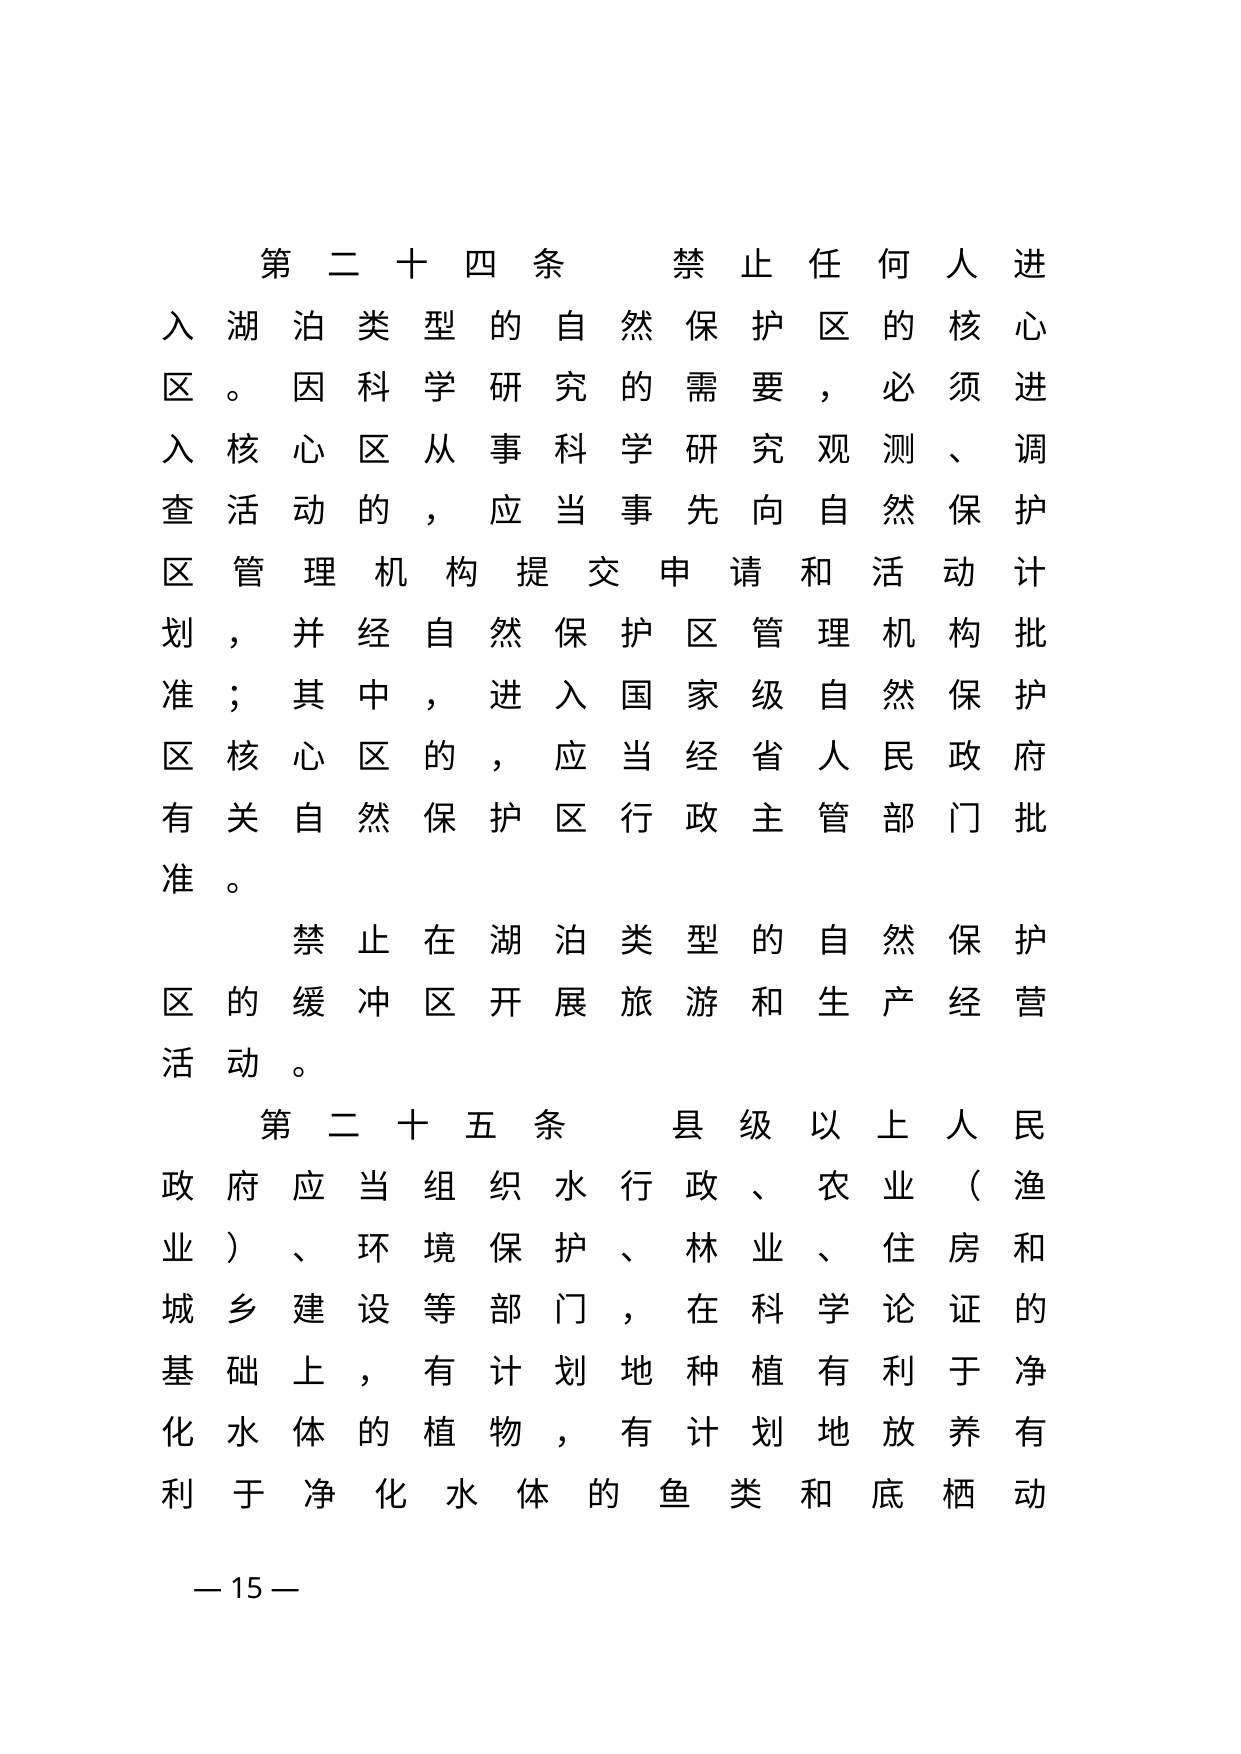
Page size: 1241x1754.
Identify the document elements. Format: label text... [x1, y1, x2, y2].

text 第二十四条 禁止任何人进入湖泊类型的自然保护区的核心区。因科学研究的需要，必须进入核心区从事科学研究观测、调查活动的，应当事先向自然保护区管理机构提交申请和活动计划，并经自然保护区管理机构批准；其中，进入国家级自然保护区核心区的，应当经省人民政府有关自然保护区行政主管部门批准。 禁止在湖泊类型的自然保护区的缓冲区开展旅游和生产经营活动。 [161, 232, 1079, 1092]
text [161, 1092, 1079, 1522]
